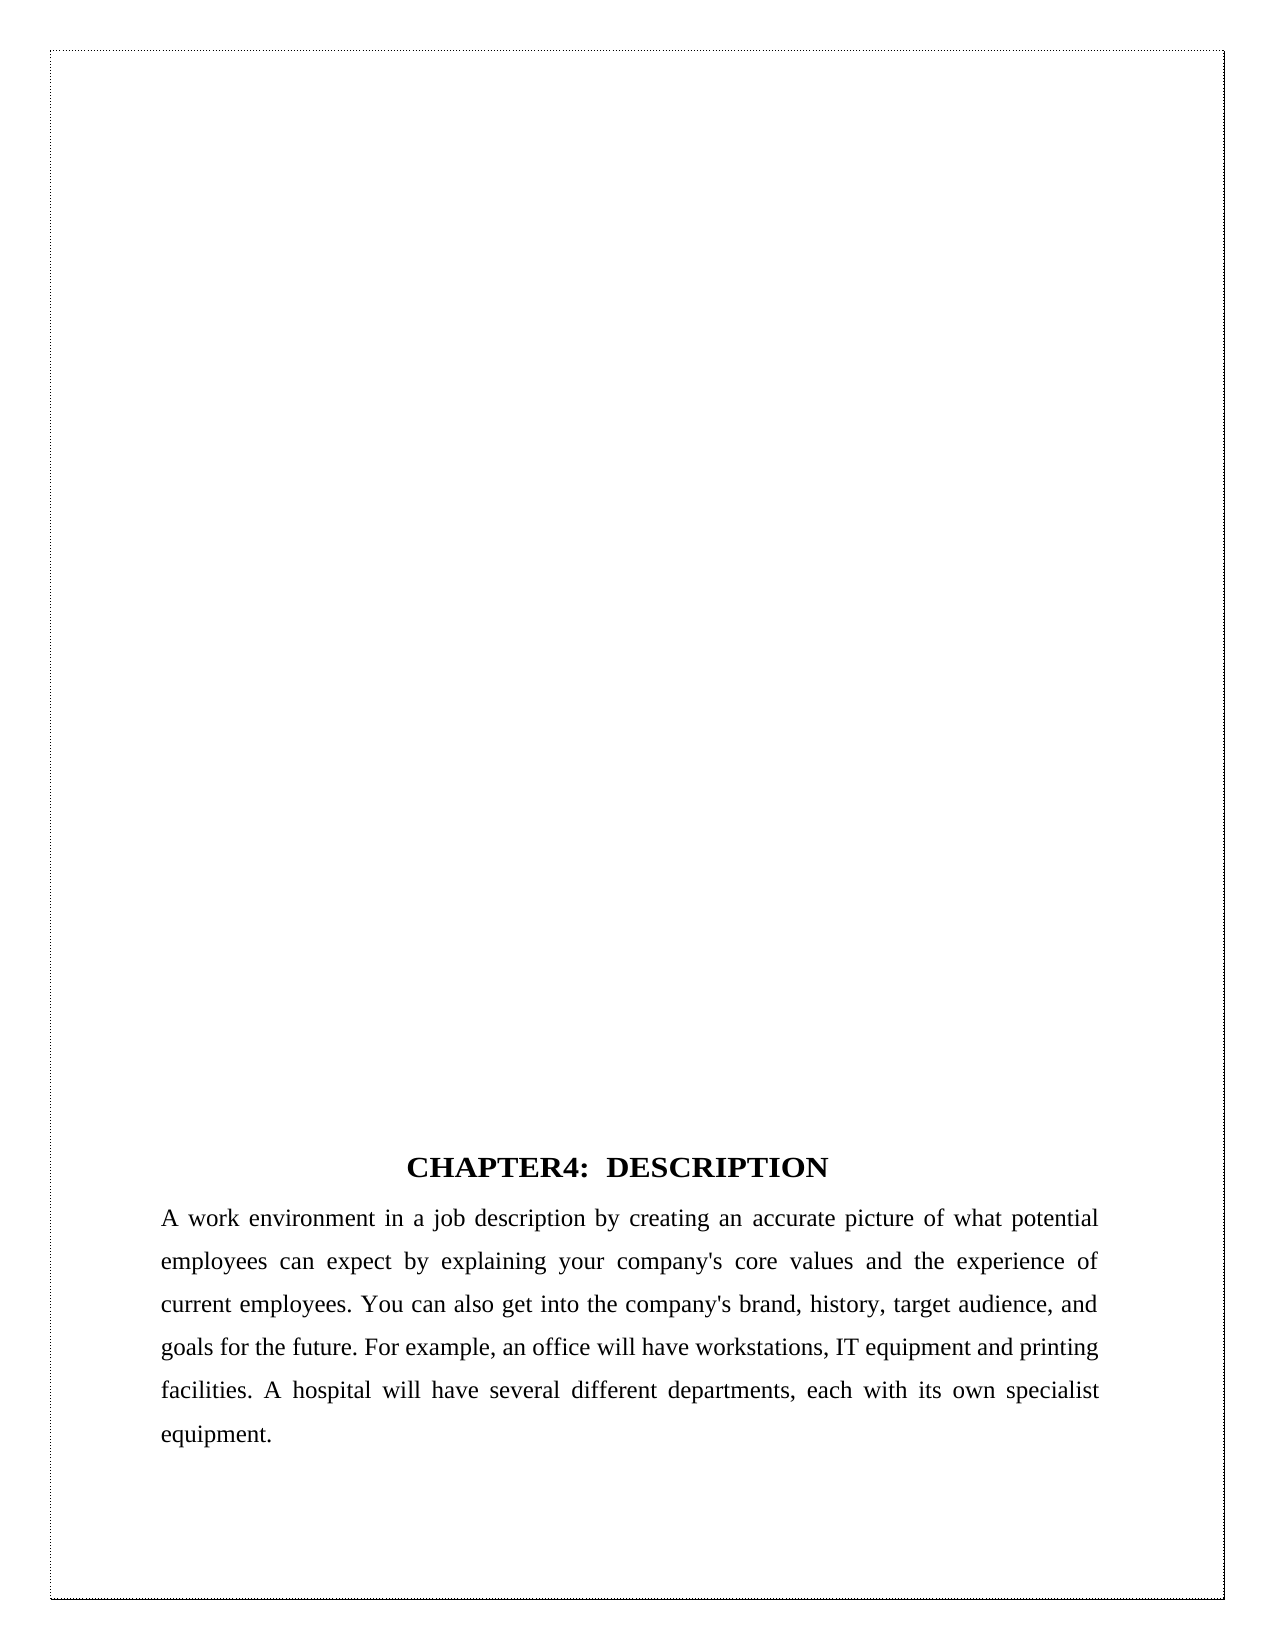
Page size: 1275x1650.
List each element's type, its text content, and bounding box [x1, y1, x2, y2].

text A work environment in a job description by creating an accurate picture of what potential employees can expect by explaining your company's core values and the experience of current employees. You can also get into the company's brand, history, target audience, and goals for the future. For example, an office will have workstations, IT equipment and printing facilities. A hospital will have several different departments, each with its own specialist equipment. [161, 1203, 1099, 1447]
text CHAPTER4: DESCRIPTION [150, 1150, 1095, 1184]
